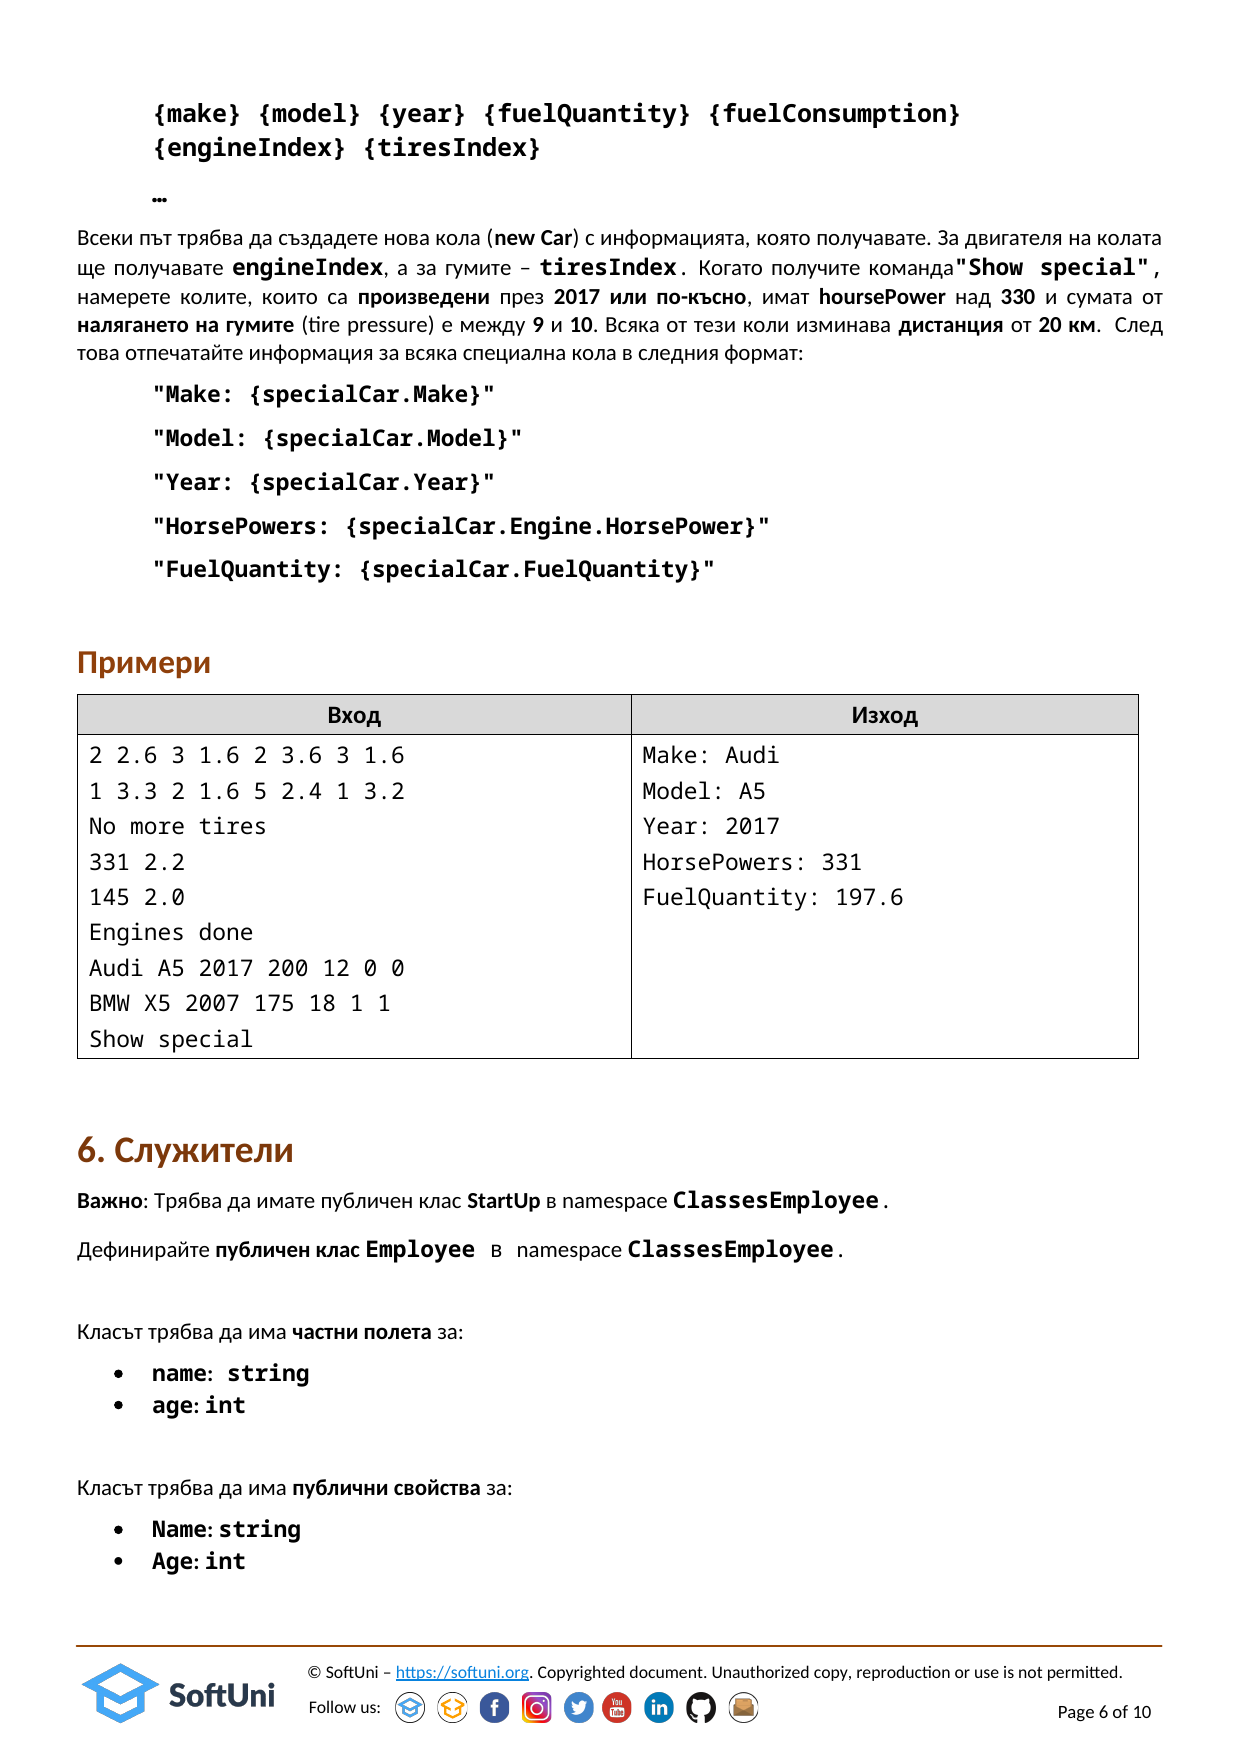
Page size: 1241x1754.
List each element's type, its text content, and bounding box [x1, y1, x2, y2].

text Всеки път трябва да създадете нова кола (new Car) с информацията, която получавате. За двигателя на колата ще получавате engineIndex, а за гумите – tiresIndex. Когато получите команда"Show special", намерете колите, които са произведени през 2017 или по-късно, имат hoursePower над 330 и сумата от налягането на гумите (tire pressure) е между 9 и 10. Всяка от тези коли изминава дистанция от 20 км. След това отпечатайте информация за всяка специална кола в следния формат: [77, 223, 1163, 366]
text Важно: Трябва да имате публичен клас StartUp в namespace ClassesEmployee. [77, 1184, 1163, 1215]
subtitle Примери [77, 641, 1163, 682]
list Name: string [114, 1513, 1163, 1544]
picture [665, 1692, 674, 1701]
picture [437, 1692, 468, 1723]
table_cell Make: Audi Model: A5 Year: 2017 HorsePowers: 331 FuelQuantity: 197.6 [632, 735, 1138, 1058]
list age: int [114, 1388, 1163, 1420]
text Класът трябва да има частни полета за: [77, 1317, 1163, 1345]
picture [686, 1692, 716, 1723]
picture [644, 1692, 653, 1701]
table_header Изход [632, 695, 1138, 734]
text "Model: {specialCar.Model}" [152, 422, 1163, 453]
picture [395, 1692, 425, 1723]
list Age: int [114, 1544, 1163, 1576]
picture [564, 1692, 594, 1723]
picture [75, 1658, 281, 1729]
picture [522, 1692, 552, 1723]
text {make} {model} {year} {fuelQuantity} {fuelConsumption} {engineIndex} {tiresIndex} [152, 95, 1163, 163]
table_header Вход [78, 695, 631, 734]
text … [152, 176, 1163, 210]
picture [665, 1714, 674, 1723]
text Дефинирайте публичен клас Employee в namespace ClassesEmployee. [77, 1232, 1163, 1264]
table_cell 2 2.6 3 1.6 2 3.6 3 1.6 1 3.3 2 1.6 5 2.4 1 3.2 No more tires 331 2.2 145 2.0 Engines done Audi A5 2017 200 12 0 0 BMW X5 2007 175 18 1 1 Show special [78, 735, 631, 1058]
text "HorsePowers: {specialCar.Engine.HorsePower}" [152, 510, 1163, 541]
text "Make: {specialCar.Make}" [152, 378, 1163, 410]
picture [728, 1692, 759, 1723]
text "FuelQuantity: {specialCar.FuelQuantity}" [152, 553, 1163, 585]
subtitle Служители [77, 1126, 1163, 1172]
picture [602, 1692, 632, 1723]
list name: string [114, 1357, 1163, 1388]
text Класът трябва да има публични свойства за: [77, 1473, 1163, 1501]
picture [644, 1714, 653, 1723]
text "Year: {specialCar.Year}" [152, 466, 1163, 497]
picture [658, 1705, 667, 1714]
picture [479, 1692, 510, 1723]
